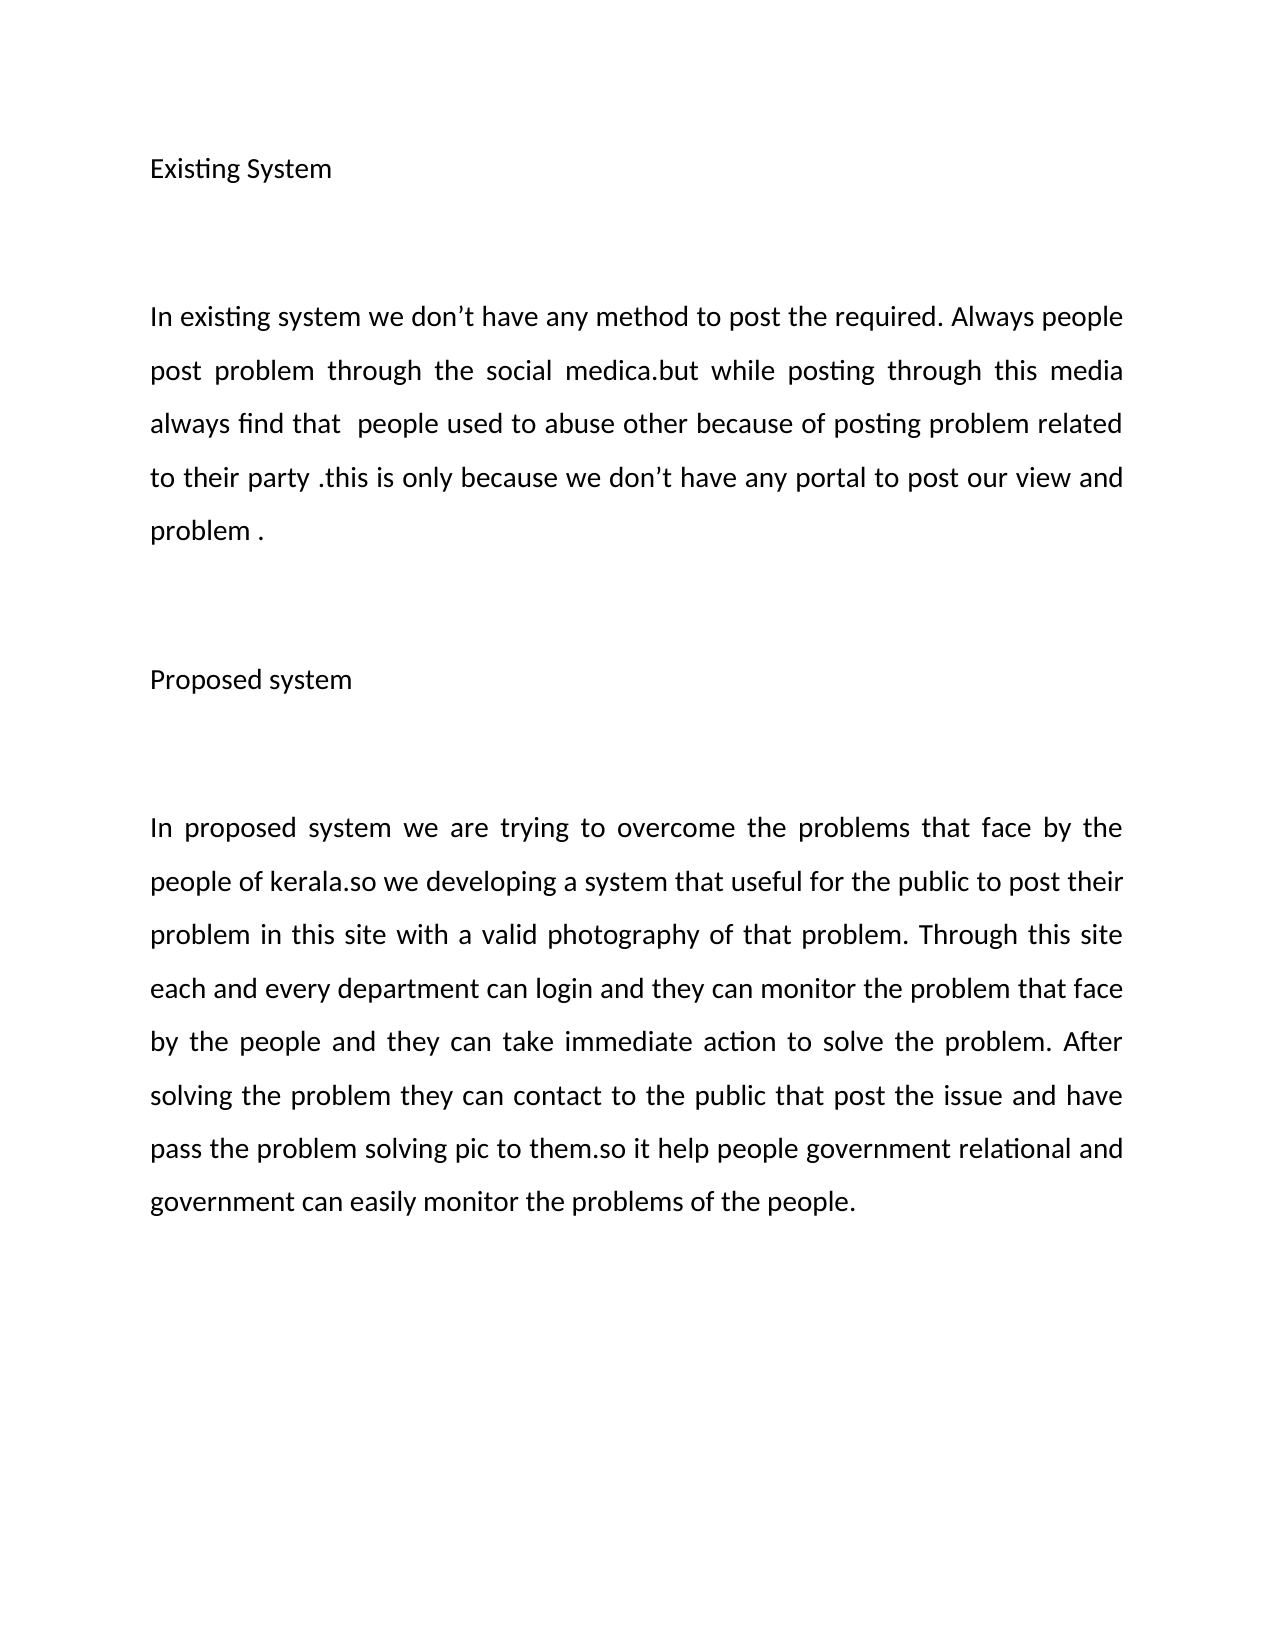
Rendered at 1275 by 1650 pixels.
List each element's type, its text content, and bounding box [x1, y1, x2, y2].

text Existing System [150, 150, 1125, 186]
text Proposed system [150, 661, 1125, 696]
text In existing system we don’t have any method to post the required. Always people post problem through the social medica.but while posting through this media always find that people used to abuse other because of posting problem related to their party .this is only because we don’t have any portal to post our view and problem . [150, 298, 1125, 548]
text In proposed system we are trying to overcome the problems that face by the people of kerala.so we developing a system that useful for the public to post their problem in this site with a valid photography of that problem. Through this site each and every department can login and they can monitor the problem that face by the people and they can take immediate action to solve the problem. After solving the problem they can contact to the public that post the issue and have pass the problem solving pic to them.so it help people government relational and government can easily monitor the problems of the people. [150, 809, 1125, 1219]
